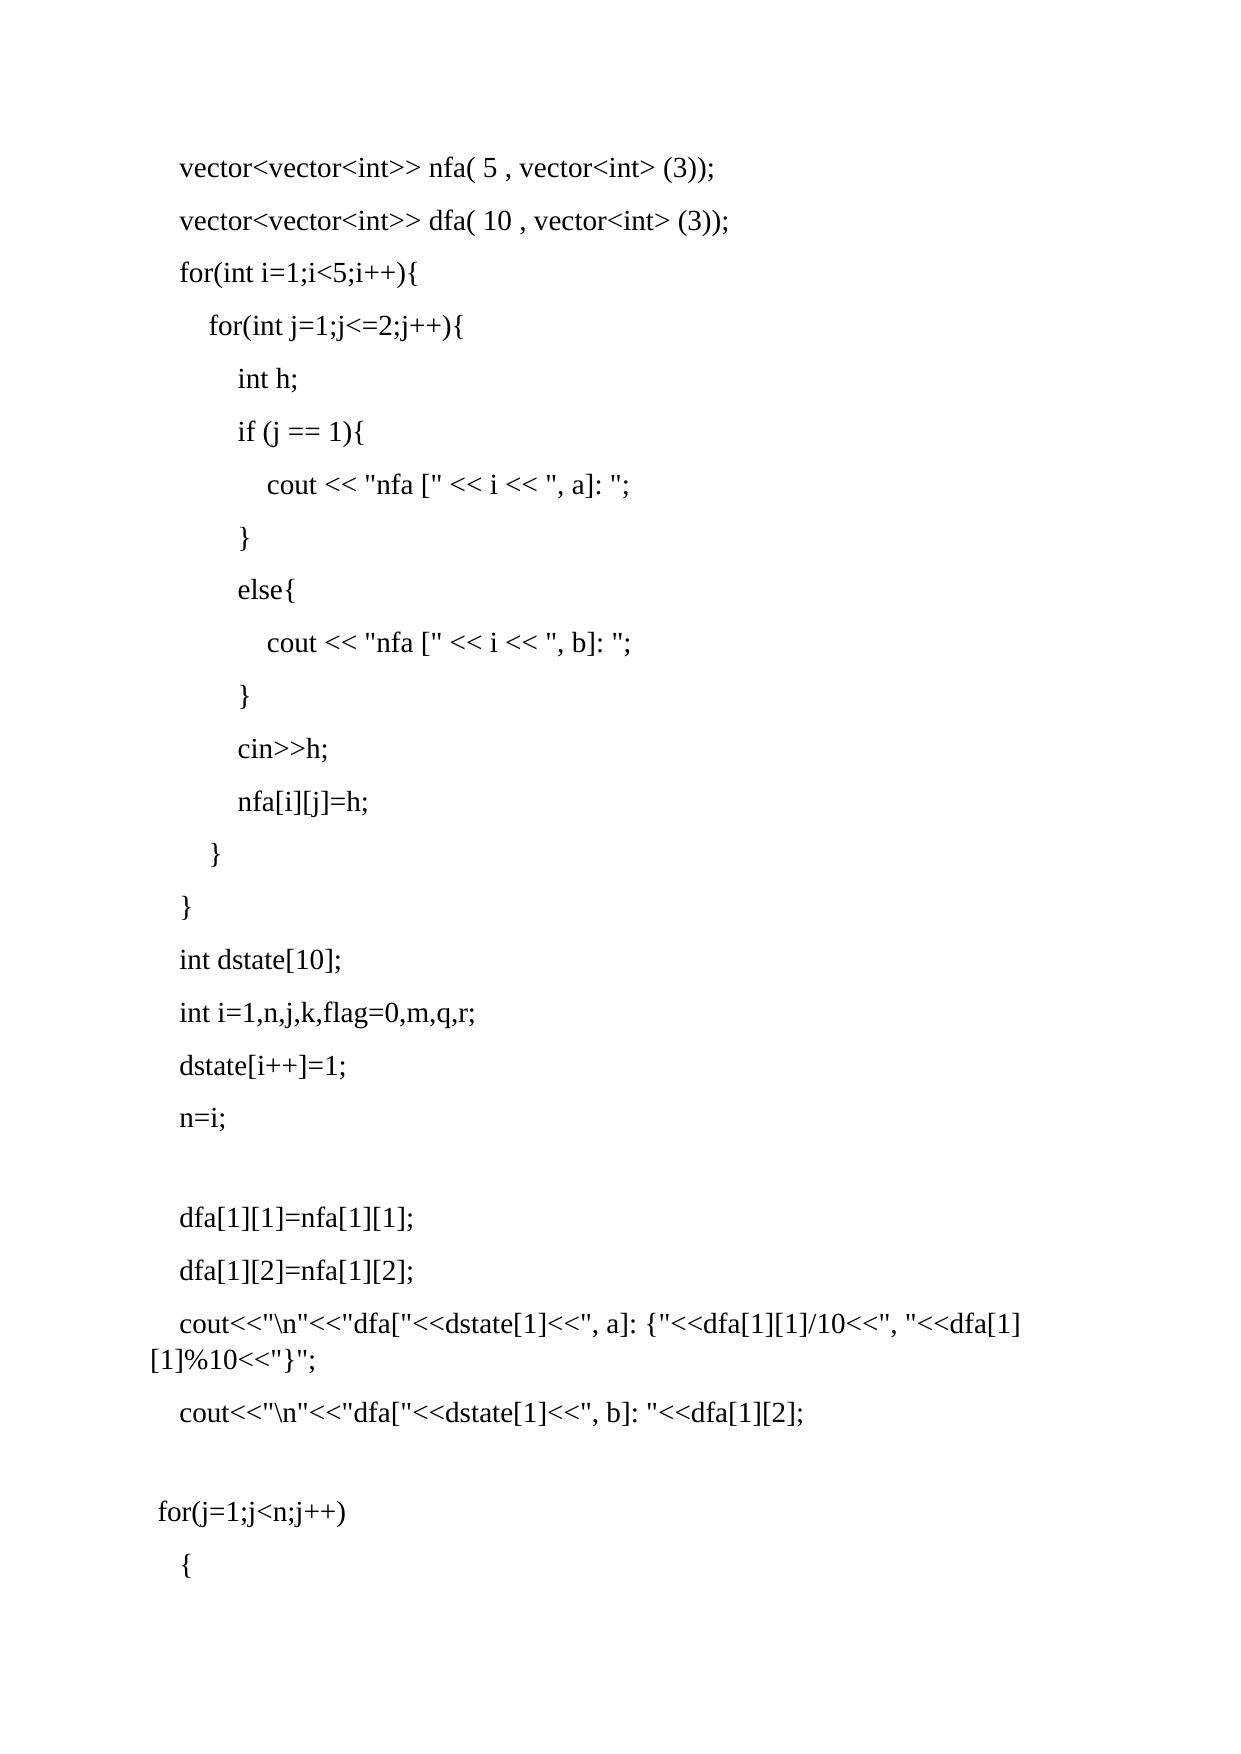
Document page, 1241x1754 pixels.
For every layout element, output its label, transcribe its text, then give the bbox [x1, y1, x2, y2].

text nfa[i][j]=h; [150, 784, 1090, 817]
text if (j == 1){ [150, 414, 1090, 448]
text int h; [150, 361, 1090, 395]
text n=i; [150, 1101, 1090, 1134]
text } [150, 678, 1090, 712]
text cout<<"\n"<<"dfa["<<dstate[1]<<", a]: {"<<dfa[1][1]/10<<", "<<dfa[1][1]%10<<"}"; [150, 1306, 1090, 1376]
text dstate[i++]=1; [150, 1048, 1090, 1081]
text dfa[1][2]=nfa[1][2]; [150, 1253, 1090, 1287]
text int dstate[10]; [150, 942, 1090, 976]
text for(int i=1;i<5;i++){ [150, 256, 1090, 289]
text cout << "nfa [" << i << ", b]: "; [150, 625, 1090, 659]
text cout<<"\n"<<"dfa["<<dstate[1]<<", b]: "<<dfa[1][2]; [150, 1395, 1090, 1428]
text } [150, 889, 1090, 923]
text else{ [150, 572, 1090, 606]
text for(j=1;j<n;j++) [150, 1494, 1090, 1528]
text vector<vector<int>> dfa( 10 , vector<int> (3)); [150, 203, 1090, 236]
text } [150, 520, 1090, 553]
text } [150, 837, 1090, 870]
text cin>>h; [150, 731, 1090, 764]
text vector<vector<int>> nfa( 5 , vector<int> (3)); [150, 150, 1090, 183]
text cout << "nfa [" << i << ", a]: "; [150, 467, 1090, 500]
text { [150, 1547, 1090, 1581]
text for(int j=1;j<=2;j++){ [150, 308, 1090, 342]
text int i=1,n,j,k,flag=0,m,q,r; [150, 995, 1090, 1028]
text dfa[1][1]=nfa[1][1]; [150, 1200, 1090, 1234]
